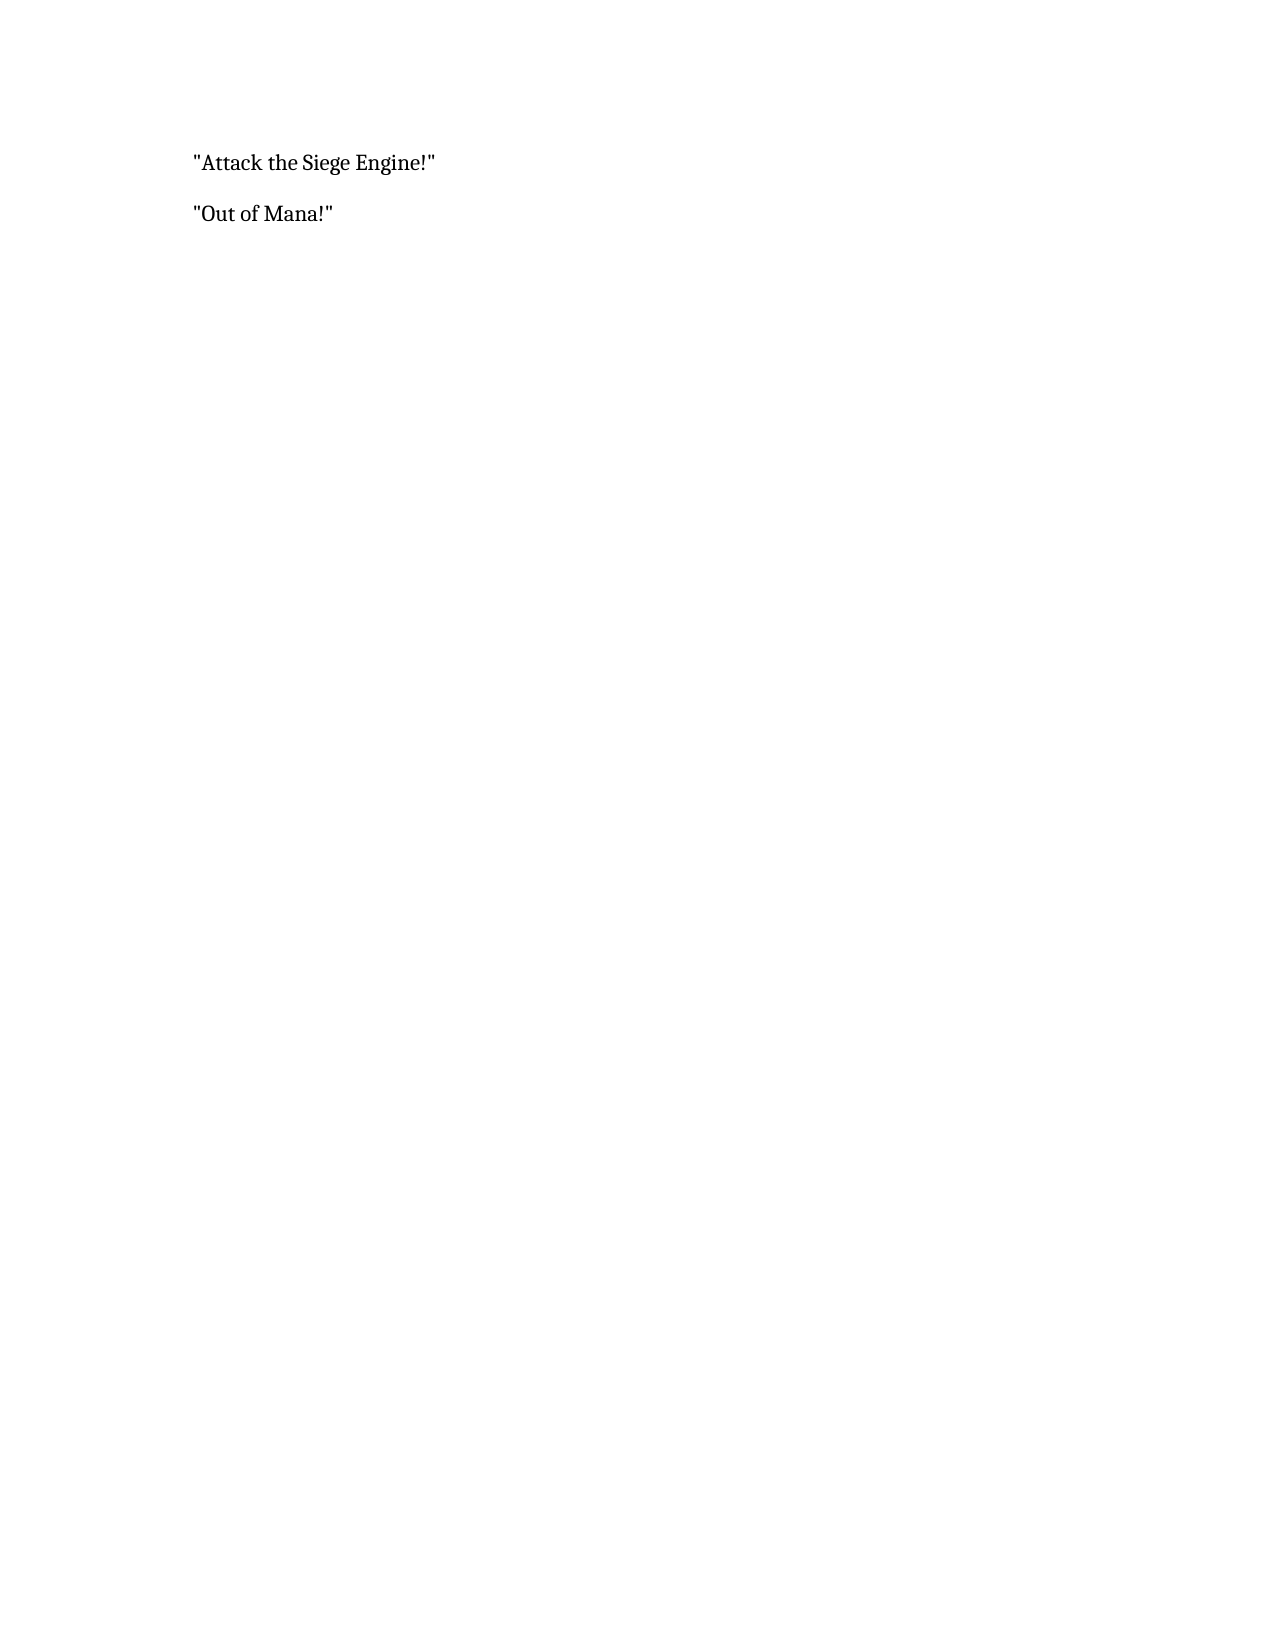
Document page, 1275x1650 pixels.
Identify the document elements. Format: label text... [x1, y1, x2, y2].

text "Out of Mana!" [187, 201, 1087, 227]
text "Attack the Siege Engine!" [187, 150, 1087, 176]
